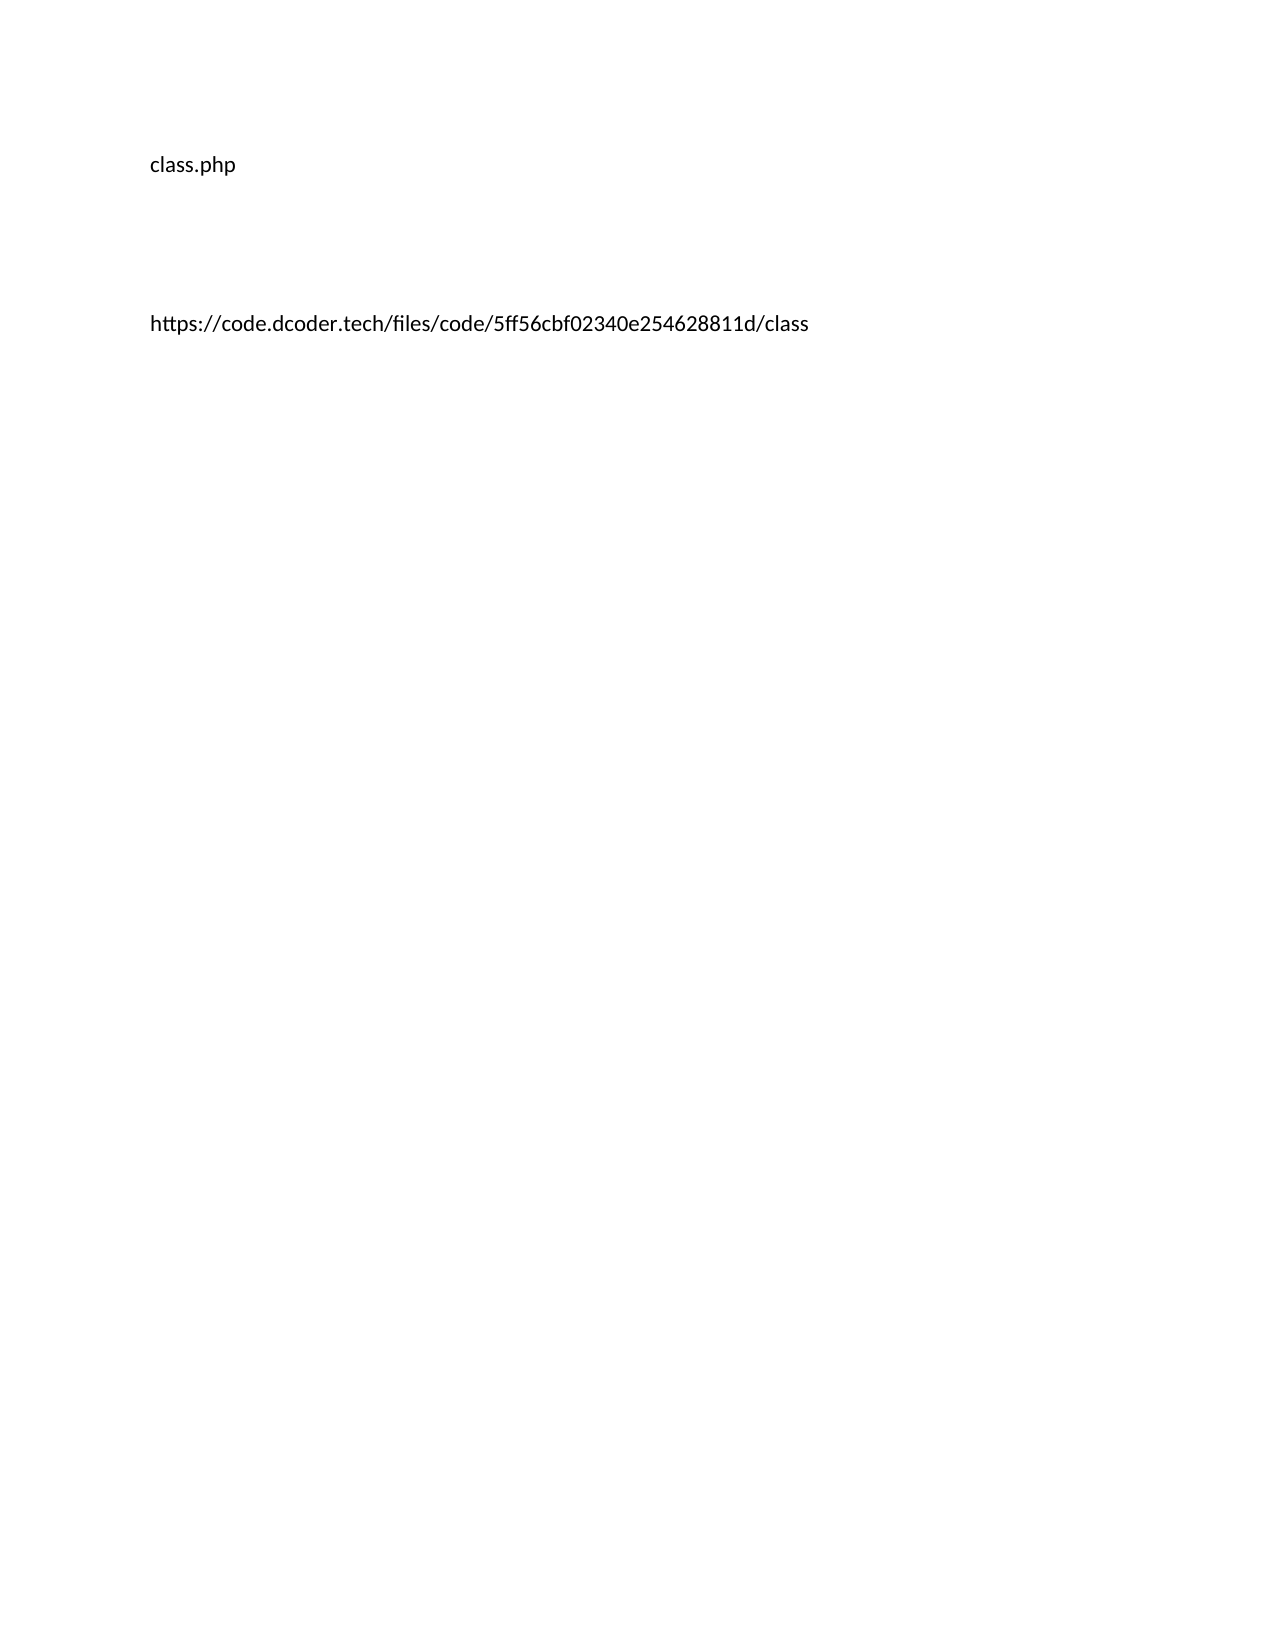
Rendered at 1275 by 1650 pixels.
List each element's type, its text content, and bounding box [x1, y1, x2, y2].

text https://code.dcoder.tech/files/code/5ff56cbf02340e254628811d/class [150, 309, 1125, 337]
text class.php [150, 150, 1125, 178]
